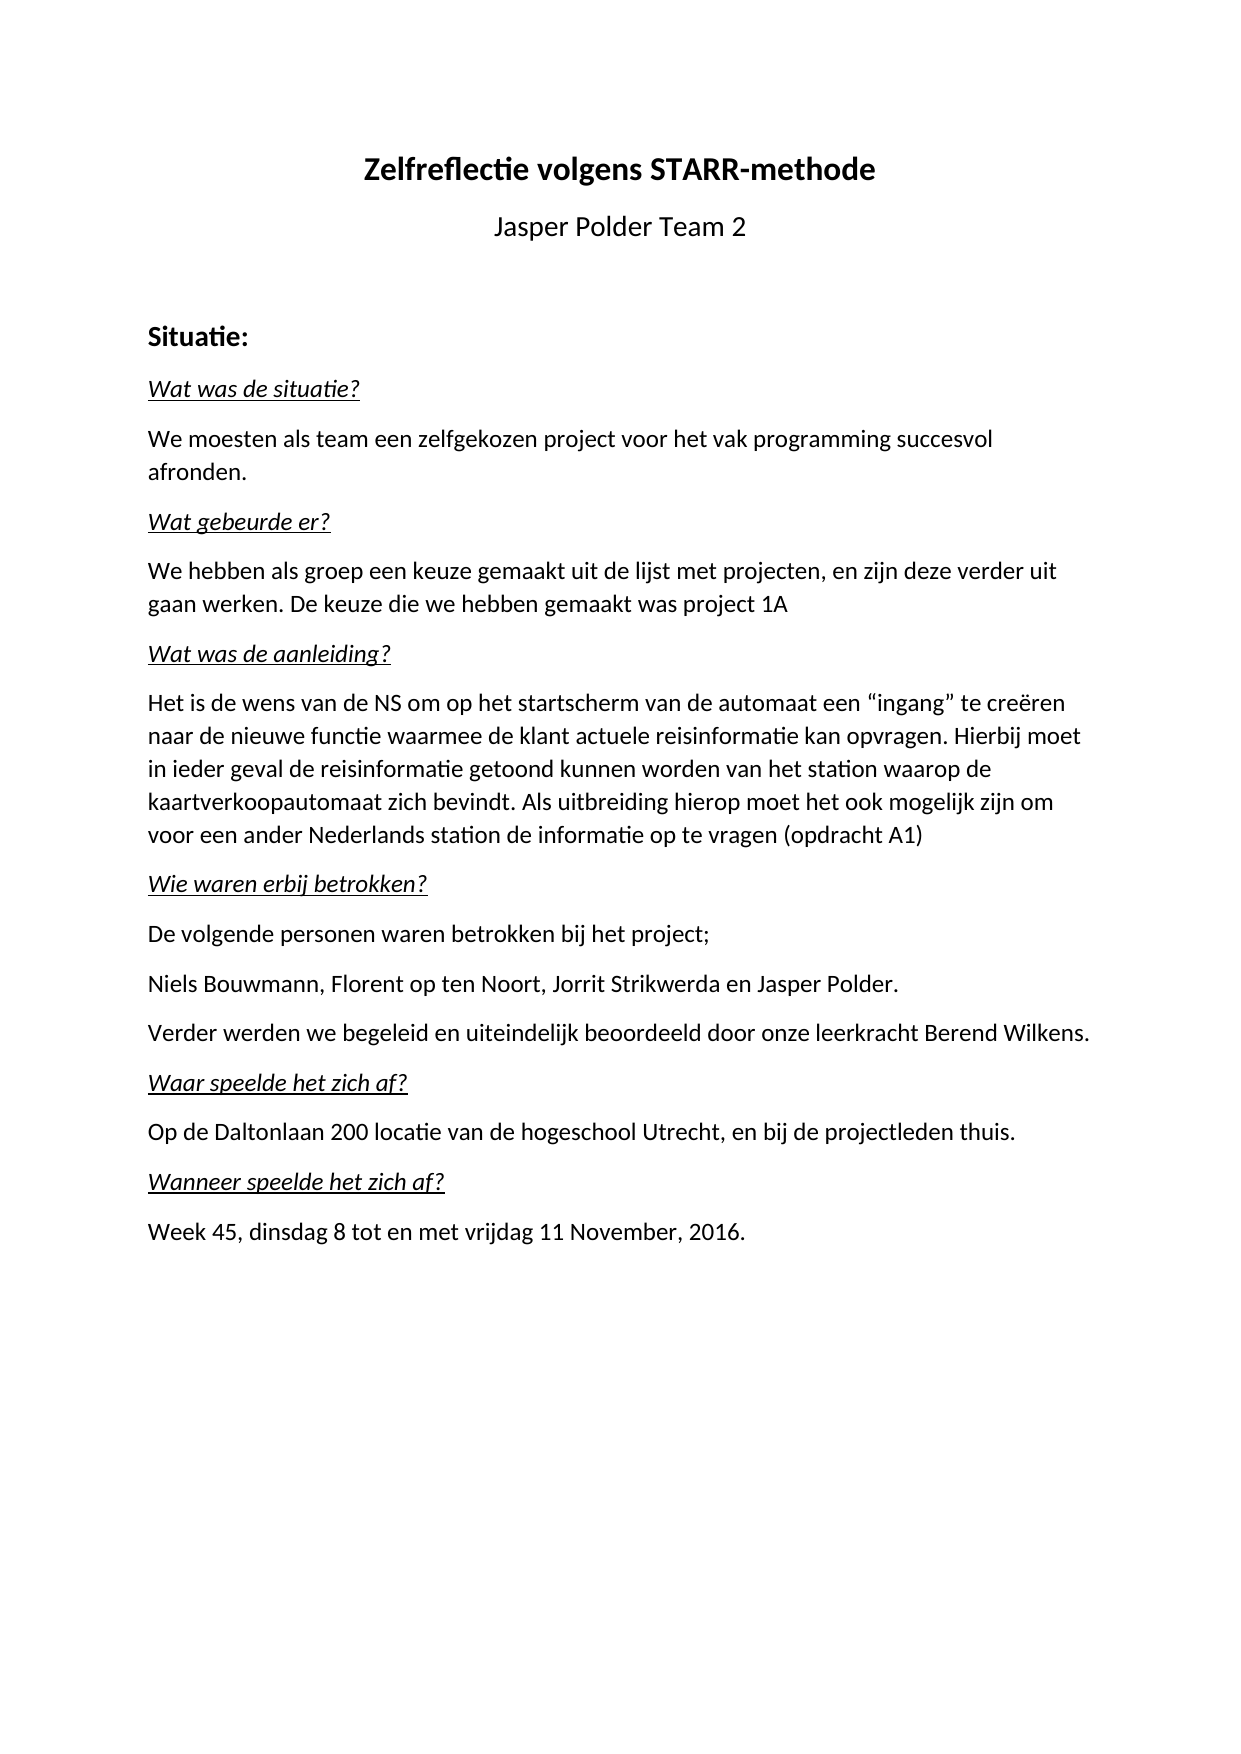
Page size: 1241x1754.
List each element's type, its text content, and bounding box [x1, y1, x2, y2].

text Wat was de aanleiding? [148, 638, 1093, 668]
text Op de Daltonlaan 200 locatie van de hogeschool Utrecht, en bij de projectleden thuis. [148, 1116, 1093, 1147]
text Wat gebeurde er? [148, 506, 1093, 536]
text Wat was de situatie? [148, 373, 1093, 404]
text We moesten als team een zelfgekozen project voor het vak programming succesvol afronden. [148, 423, 1093, 487]
text We hebben als groep een keuze gemaakt uit de lijst met projecten, en zijn deze verder uit gaan werken. De keuze die we hebben gemaakt was project 1A [148, 555, 1093, 619]
text Waar speelde het zich af? [148, 1067, 1093, 1097]
text Verder werden we begeleid en uiteindelijk beoordeeld door onze leerkracht Berend Wilkens. [148, 1017, 1093, 1048]
text Situatie: [148, 318, 1093, 354]
text Niels Bouwmann, Florent op ten Noort, Jorrit Strikwerda en Jasper Polder. [148, 968, 1093, 998]
text Week 45, dinsdag 8 tot en met vrijdag 11 November, 2016. [148, 1216, 1093, 1246]
text Wie waren erbij betrokken? [148, 868, 1093, 899]
text Zelfreflectie volgens STARR-methode [148, 148, 1093, 188]
text De volgende personen waren betrokken bij het project; [148, 918, 1093, 949]
text Het is de wens van de NS om op het startscherm van de automaat een “ingang” te creëren naar de nieuwe functie waarmee de klant actuele reisinformatie kan opvragen. Hierbij moet in ieder geval de reisinformatie getoond kunnen worden van het station waarop de kaartverkoopautomaat zich bevindt. Als uitbreiding hierop moet het ook mogelijk zijn om voor een ander Nederlands station de informatie op te vragen (opdracht A1) [148, 687, 1093, 849]
text Jasper Polder Team 2 [148, 208, 1093, 244]
text Wanneer speelde het zich af? [148, 1166, 1093, 1197]
